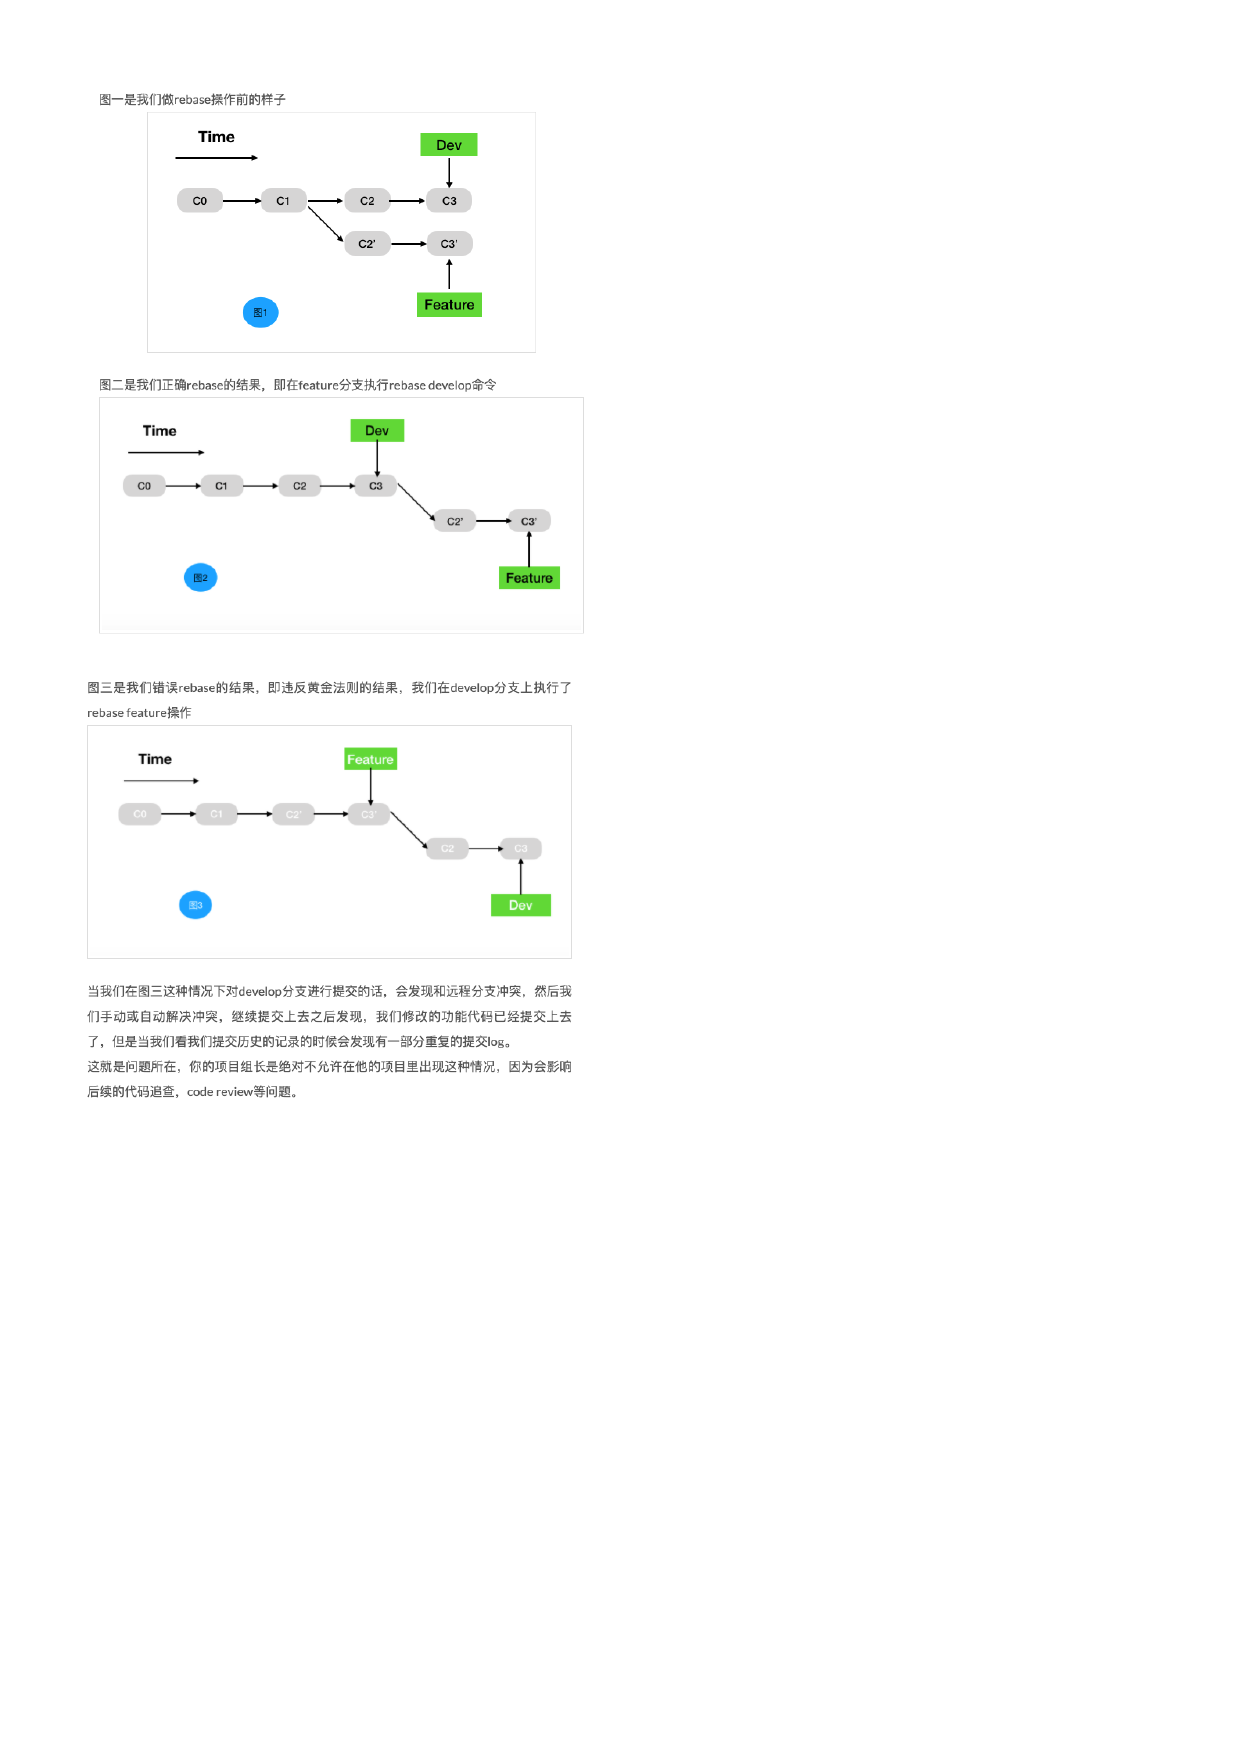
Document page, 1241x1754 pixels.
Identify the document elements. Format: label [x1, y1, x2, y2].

picture [75, 665, 581, 1105]
picture [75, 80, 607, 655]
